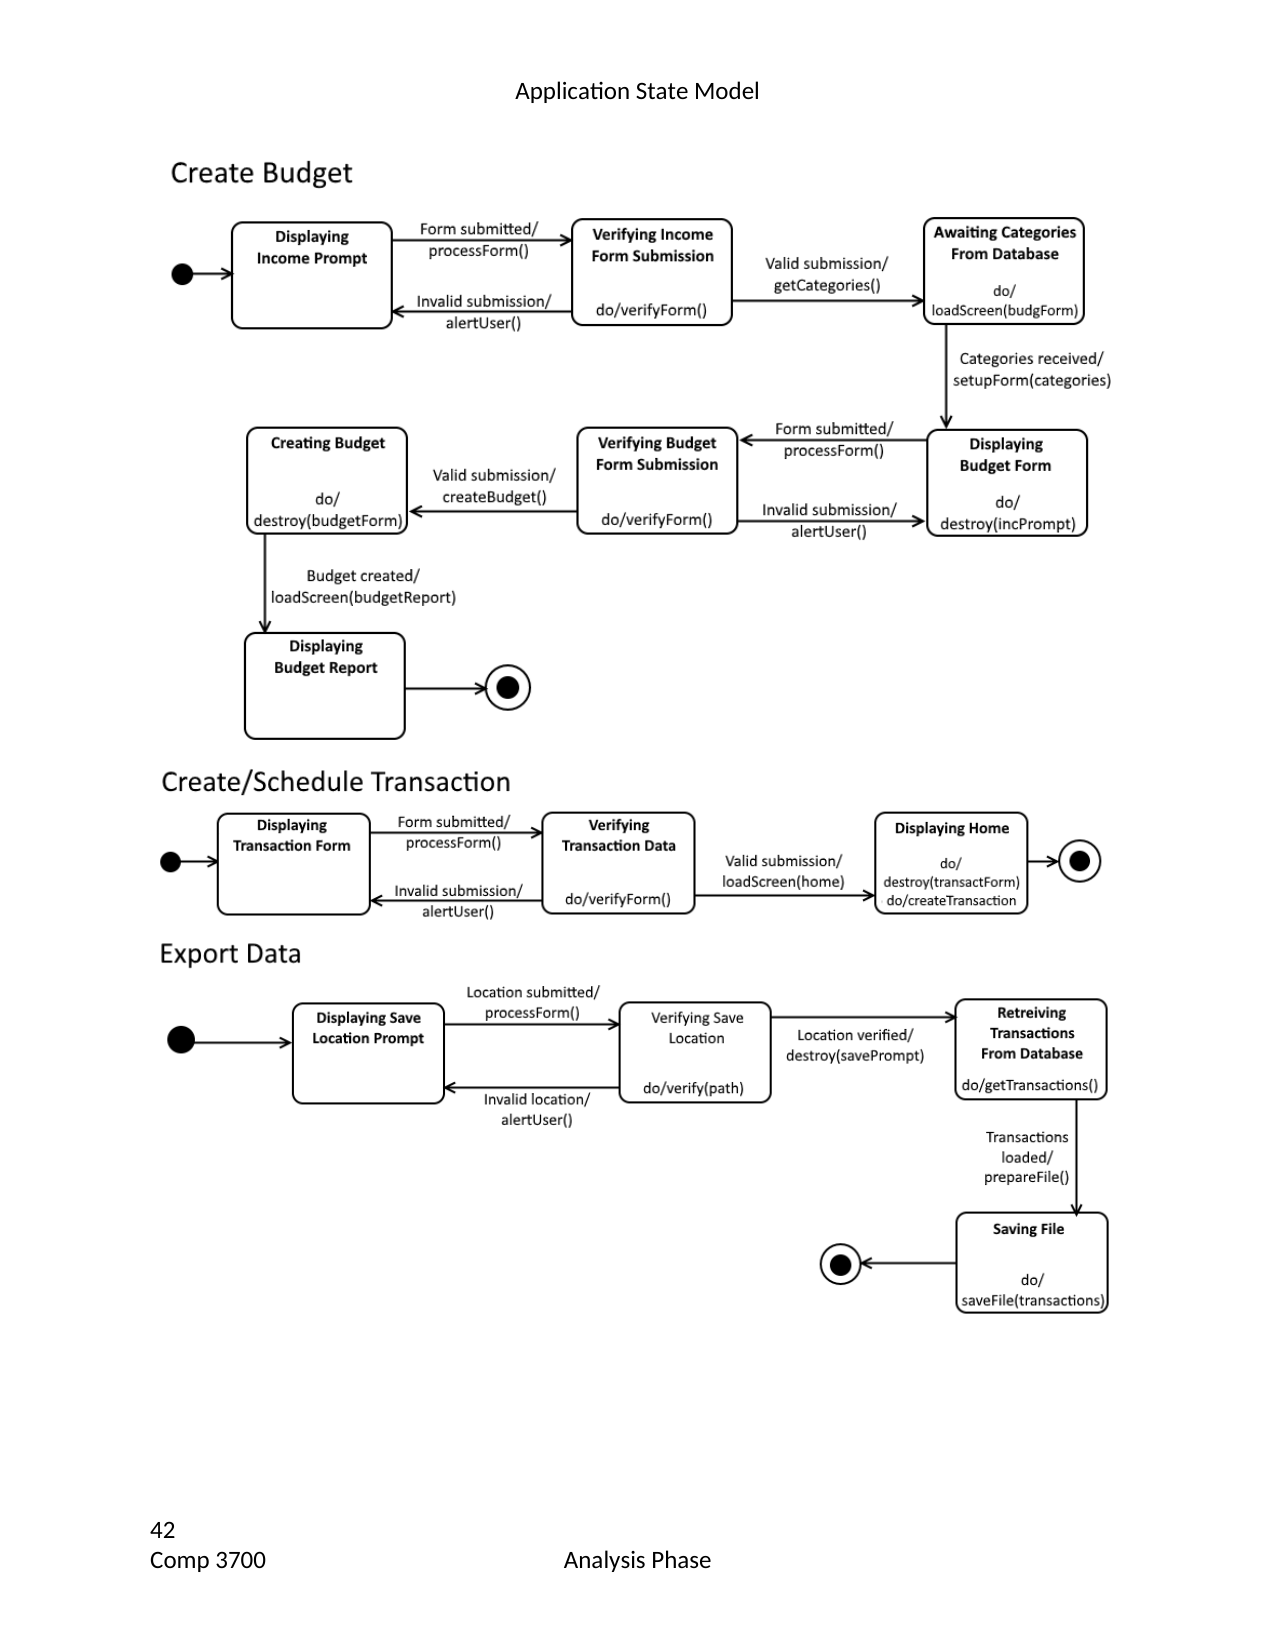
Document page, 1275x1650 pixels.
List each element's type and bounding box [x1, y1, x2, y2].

picture [150, 150, 1125, 1332]
